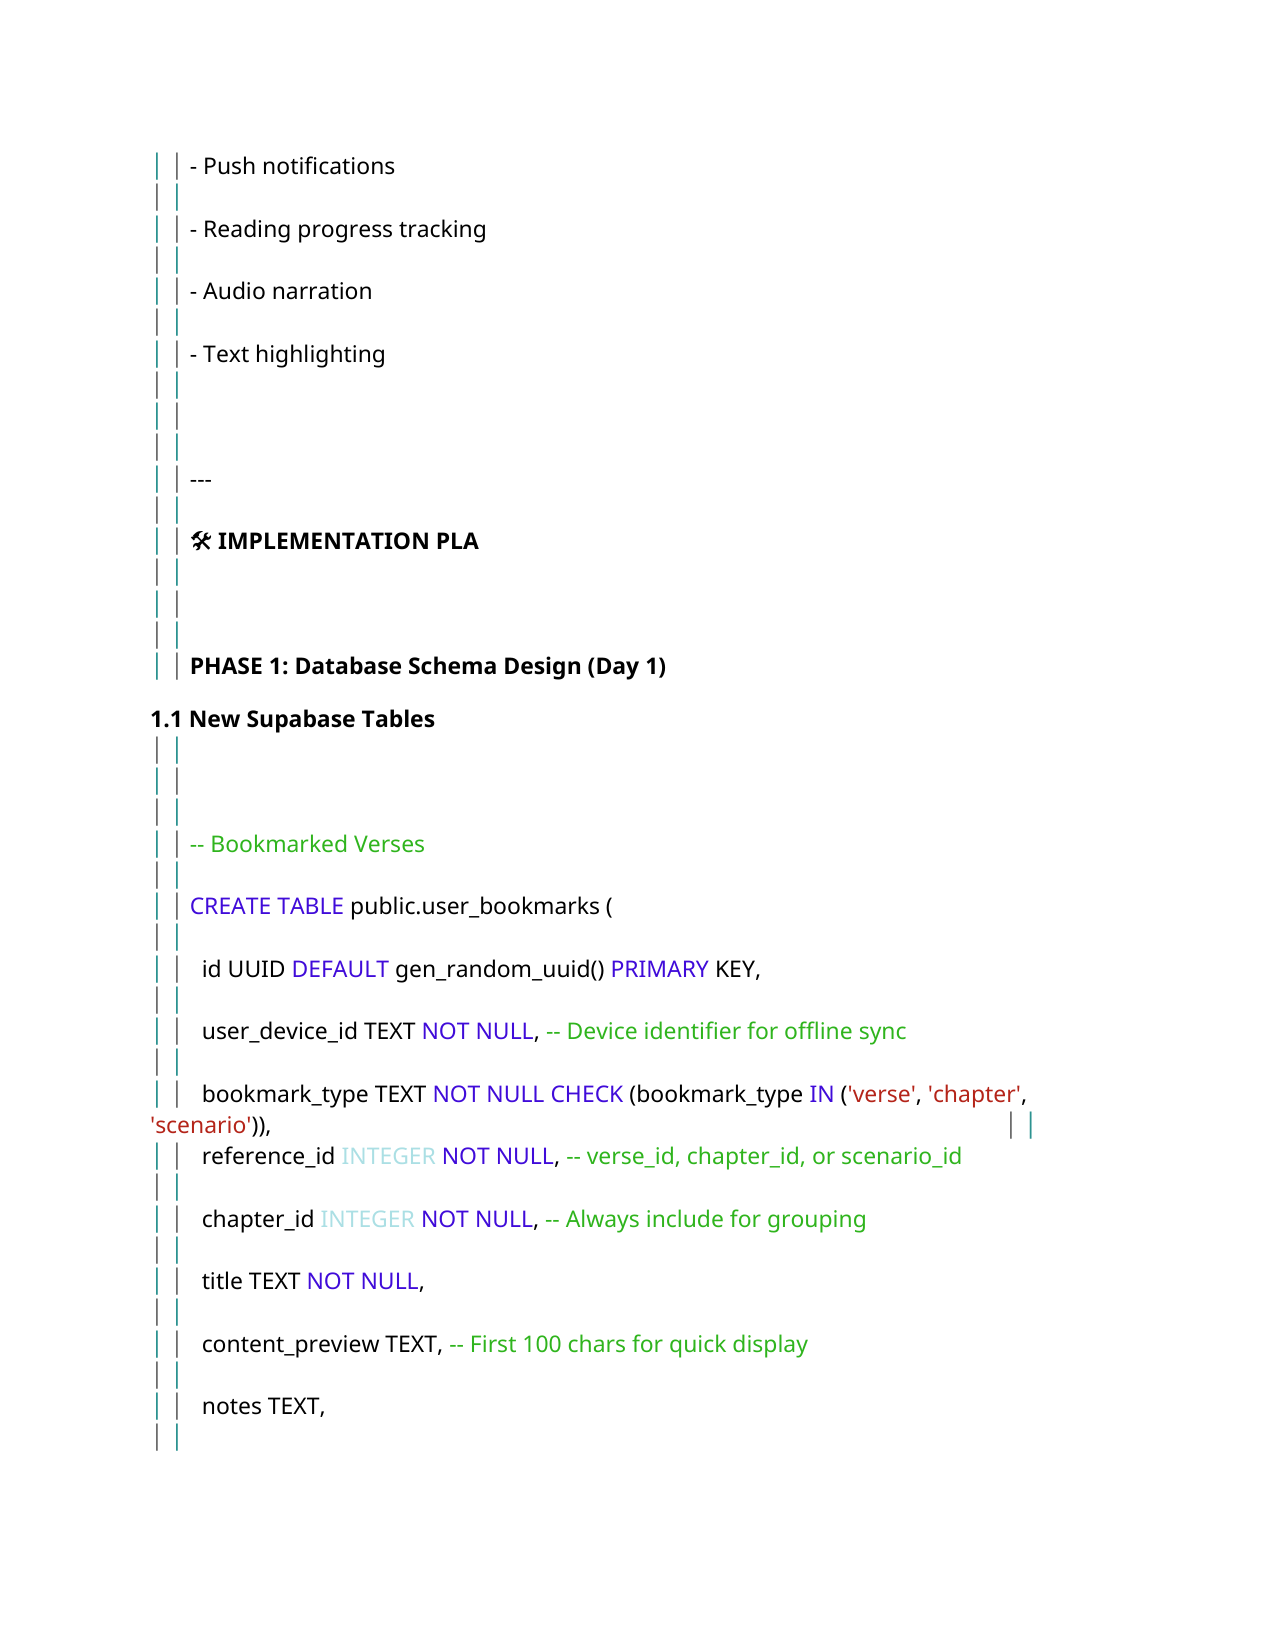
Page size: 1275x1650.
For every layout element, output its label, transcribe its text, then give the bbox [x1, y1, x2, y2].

text │ │ --- │ │ [150, 462, 1125, 525]
text │ │ PHASE 1: Database Schema Design (Day 1) [150, 650, 1125, 681]
text │ │ reference_id INTEGER NOT NULL, -- verse_id, chapter_id, or scenario_id │ │ [150, 1140, 1125, 1203]
text │ │ user_device_id TEXT NOT NULL, -- Device identifier for offline sync │ │ [150, 1015, 1125, 1078]
text │ │ bookmark_type TEXT NOT NULL CHECK (bookmark_type IN ('verse', 'chapter', 'scenario')), │ │ [150, 1078, 1125, 1140]
text │ │ - Push notifications │ │ [150, 150, 1125, 212]
text │ │ title TEXT NOT NULL, │ │ [150, 1265, 1125, 1328]
text │ │ -- Bookmarked Verses │ │ [150, 828, 1125, 890]
text │ │ 🛠️ IMPLEMENTATION PLA │ │ [150, 525, 1125, 587]
text │ │ content_preview TEXT, -- First 100 chars for quick display │ │ [150, 1328, 1125, 1390]
text │ │ notes TEXT, │ │ [150, 1390, 1125, 1453]
text 1.1 New Supabase Tables │ │ [150, 703, 1125, 765]
text │ │ │ │ [150, 400, 1125, 462]
text │ │ CREATE TABLE public.user_bookmarks ( │ │ [150, 890, 1125, 953]
text │ │ - Text highlighting │ │ [150, 337, 1125, 400]
text │ │ - Reading progress tracking │ │ [150, 212, 1125, 275]
text │ │ id UUID DEFAULT gen_random_uuid() PRIMARY KEY, │ │ [150, 953, 1125, 1015]
text │ │ - Audio narration │ │ [150, 275, 1125, 337]
text │ │ chapter_id INTEGER NOT NULL, -- Always include for grouping │ │ [150, 1203, 1125, 1265]
text │ │ │ │ [150, 765, 1125, 828]
text │ │ │ │ [150, 587, 1125, 650]
